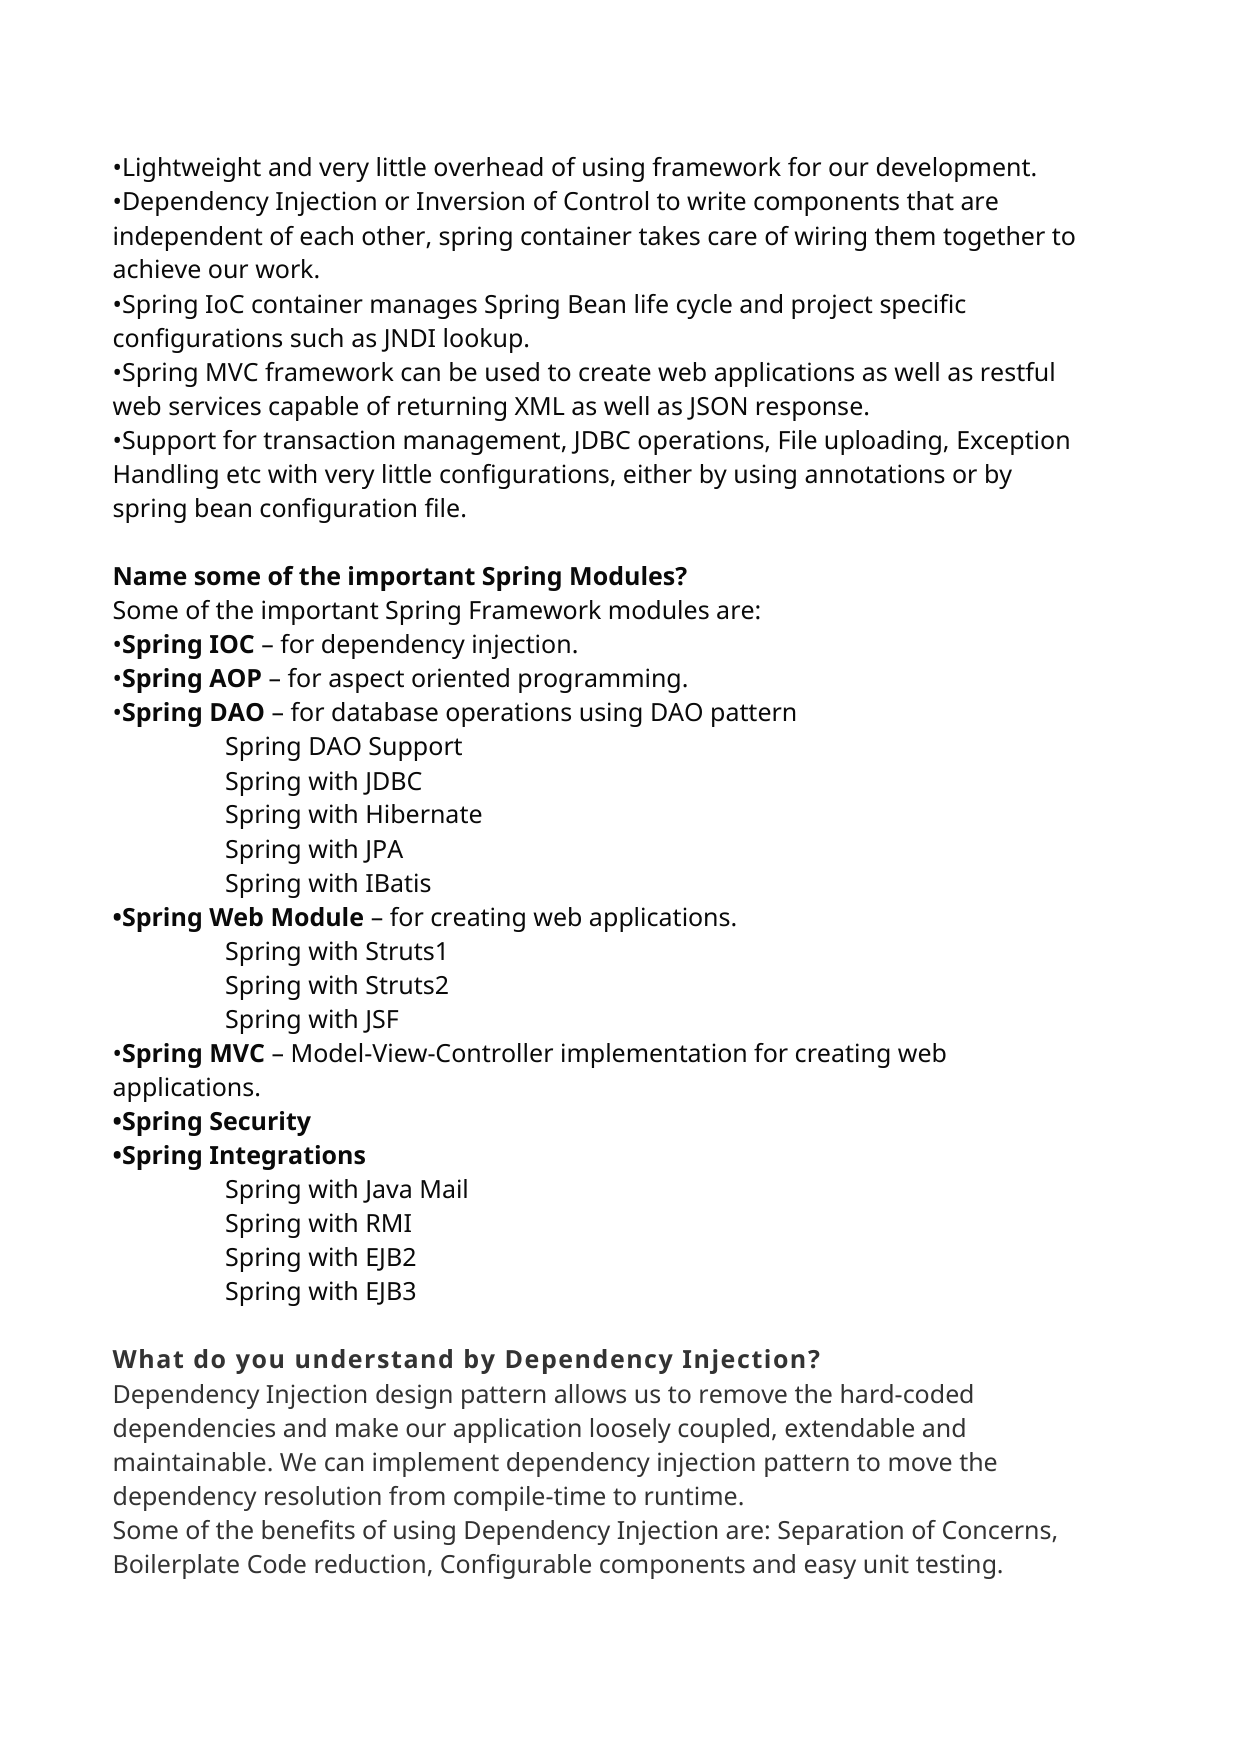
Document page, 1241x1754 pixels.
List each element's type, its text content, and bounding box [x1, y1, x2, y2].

text •Dependency Injection or Inversion of Control to write components that are independent of each other, spring container takes care of wiring them together to achieve our work. [112, 184, 1090, 286]
text •Spring IoC container manages Spring Bean life cycle and project specific configurations such as JNDI lookup. [112, 286, 1090, 354]
text •Spring MVC – Model-View-Controller implementation for creating web applications. [112, 1036, 1090, 1104]
text Spring with Struts2 [112, 967, 1090, 1002]
text •Spring MVC framework can be used to create web applications as well as restful web services capable of returning XML as well as JSON response. [112, 354, 1090, 422]
text •Spring Web Module – for creating web applications. [112, 899, 1090, 933]
text Spring DAO Support [112, 729, 1090, 763]
text Spring with RMI [112, 1206, 1090, 1240]
text Some of the important Spring Framework modules are: [112, 593, 1090, 627]
text •Spring Integrations [112, 1138, 1090, 1172]
text Spring with Hibernate [112, 797, 1090, 831]
text Spring with JDBC [112, 763, 1090, 797]
text Some of the benefits of using Dependency Injection are: Separation of Concerns, Boilerplate Code reduction, Configurable components and easy unit testing. [112, 1512, 1090, 1581]
text What do you understand by Dependency Injection? [112, 1342, 1090, 1376]
text Spring with JPA [112, 831, 1090, 865]
text Spring with Java Mail [112, 1172, 1090, 1206]
text Spring with EJB2 [112, 1240, 1090, 1274]
text Name some of the important Spring Modules? [112, 559, 1090, 593]
text Spring with IBatis [112, 865, 1090, 899]
text Spring with EJB3 [112, 1274, 1090, 1308]
text •Spring DAO – for database operations using DAO pattern [112, 695, 1090, 729]
text •Spring Security [112, 1104, 1090, 1138]
text Spring with Struts1 [112, 933, 1090, 967]
text •Support for transaction management, JDBC operations, File uploading, Exception Handling etc with very little configurations, either by using annotations or by spring bean configuration file. [112, 422, 1090, 525]
text Spring with JSF [112, 1002, 1090, 1036]
text •Spring AOP – for aspect oriented programming. [112, 661, 1090, 695]
text •Spring IOC – for dependency injection. [112, 627, 1090, 661]
text Dependency Injection design pattern allows us to remove the hard-coded dependencies and make our application loosely coupled, extendable and maintainable. We can implement dependency injection pattern to move the dependency resolution from compile-time to runtime. [112, 1376, 1090, 1512]
text •Lightweight and very little overhead of using framework for our development. [112, 150, 1090, 184]
